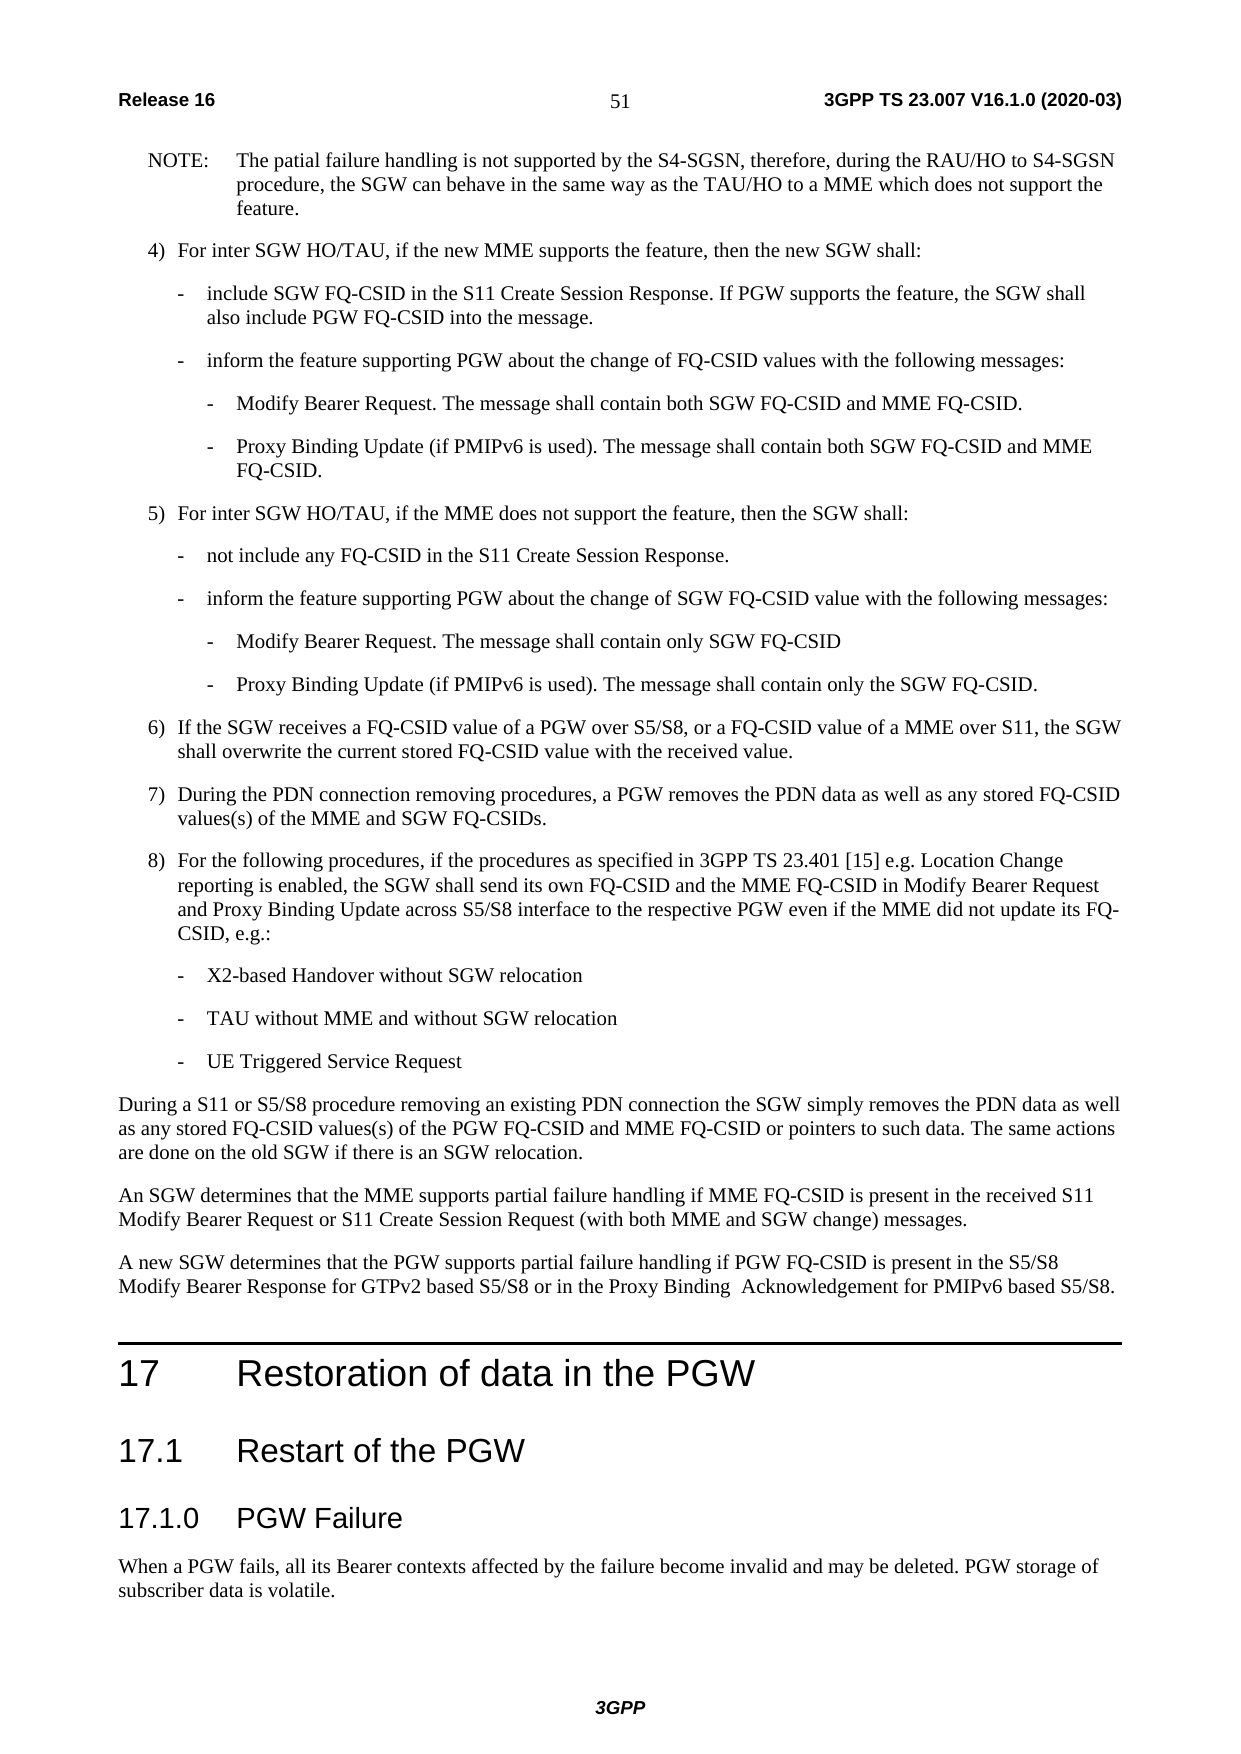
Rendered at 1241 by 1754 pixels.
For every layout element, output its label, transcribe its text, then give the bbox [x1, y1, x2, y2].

text NOTE: The patial failure handling is not supported by the S4-SGSN, therefore, during the RAU/HO to S4-SGSN procedure, the SGW can behave in the same way as the TAU/HO to a MME which does not support the feature. [148, 147, 1122, 220]
text A new SGW determines that the PGW supports partial failure handling if PGW FQ-CSID is present in the S5/S8 Modify Bearer Response for GTPv2 based S5/S8 or in the Proxy Binding Acknowledgement for PMIPv6 based S5/S8. [118, 1250, 1122, 1298]
text 5) For inter SGW HO/TAU, if the MME does not support the feature, then the SGW shall: [148, 501, 1122, 525]
text When a PGW fails, all its Bearer contexts affected by the failure become invalid and may be deleted. PGW storage of subscriber data is volatile. [118, 1553, 1122, 1602]
text - include SGW FQ-CSID in the S11 Create Session Response. If PGW supports the feature, the SGW shall also include PGW FQ-CSID into the message. [177, 281, 1122, 329]
text 7) During the PDN connection removing procedures, a PGW removes the PDN data as well as any stored FQ-CSID values(s) of the MME and SGW FQ-CSIDs. [148, 782, 1122, 830]
text - UE Triggered Service Request [177, 1049, 1122, 1073]
text - Modify Bearer Request. The message shall contain only SGW FQ-CSID [207, 629, 1122, 653]
text - TAU without MME and without SGW relocation [177, 1006, 1122, 1030]
text - X2-based Handover without SGW relocation [177, 963, 1122, 987]
text - Proxy Binding Update (if PMIPv6 is used). The message shall contain only the SGW FQ-CSID. [207, 672, 1122, 696]
text 4) For inter SGW HO/TAU, if the new MME supports the feature, then the new SGW shall: [148, 238, 1122, 262]
text - Proxy Binding Update (if PMIPv6 is used). The message shall contain both SGW FQ-CSID and MME FQ-CSID. [207, 434, 1122, 482]
text - inform the feature supporting PGW about the change of FQ-CSID values with the following messages: [177, 348, 1122, 372]
subtitle 17.1 Restart of the PGW [118, 1432, 1122, 1470]
text - inform the feature supporting PGW about the change of SGW FQ-CSID value with the following messages: [177, 586, 1122, 610]
subtitle 17 Restoration of data in the PGW [118, 1345, 1122, 1394]
text 8) For the following procedures, if the procedures as specified in 3GPP TS 23.401 [15] e.g. Location Change reporting is enabled, the SGW shall send its own FQ-CSID and the MME FQ-CSID in Modify Bearer Request and Proxy Binding Update across S5/S8 interface to the respective PGW even if the MME did not update its FQ-CSID, e.g.: [148, 848, 1122, 945]
text 6) If the SGW receives a FQ-CSID value of a PGW over S5/S8, or a FQ-CSID value of a MME over S11, the SGW shall overwrite the current stored FQ-CSID value with the received value. [148, 715, 1122, 763]
text During a S11 or S5/S8 procedure removing an existing PDN connection the SGW simply removes the PDN data as well as any stored FQ-CSID values(s) of the PGW FQ-CSID and MME FQ-CSID or pointers to such data. The same actions are done on the old SGW if there is an SGW relocation. [118, 1092, 1122, 1164]
text - Modify Bearer Request. The message shall contain both SGW FQ-CSID and MME FQ-CSID. [207, 391, 1122, 415]
text An SGW determines that the MME supports partial failure handling if MME FQ-CSID is present in the received S11 Modify Bearer Request or S11 Create Session Request (with both MME and SGW change) messages. [118, 1183, 1122, 1231]
subtitle 17.1.0 PGW Failure [118, 1501, 1122, 1535]
text - not include any FQ-CSID in the S11 Create Session Response. [177, 543, 1122, 567]
